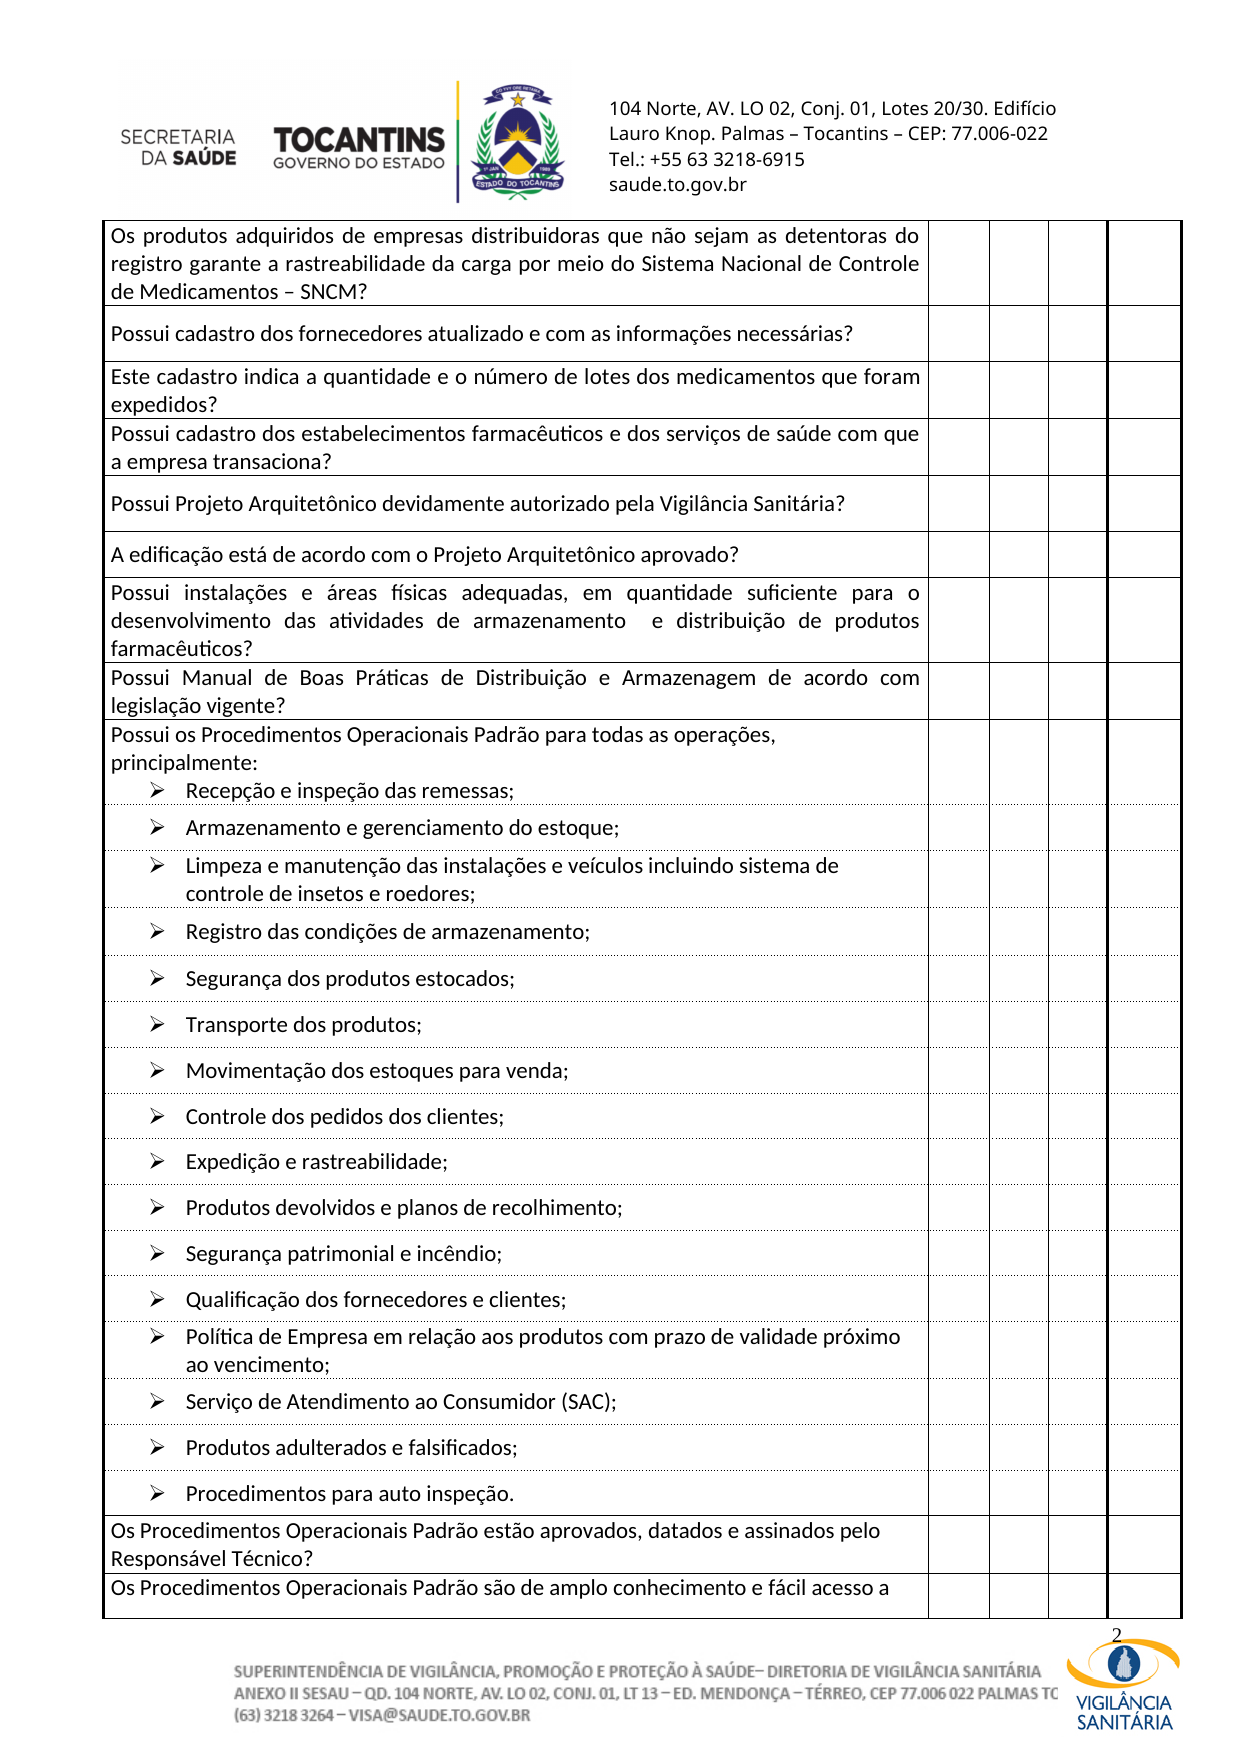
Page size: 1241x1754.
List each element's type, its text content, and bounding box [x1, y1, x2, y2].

table_cell [1109, 1378, 1180, 1424]
table_cell [1049, 1093, 1106, 1138]
table_cell [990, 850, 1048, 907]
table_cell Possui cadastro dos estabelecimentos farmacêuticos e dos serviços de saúde com que a empresa transaciona? [105, 419, 928, 475]
table_cell [990, 1424, 1048, 1469]
table_cell Segurança dos produtos estocados; [105, 955, 928, 1001]
table_cell Controle dos pedidos dos clientes; [105, 1093, 928, 1138]
table_cell [929, 1275, 989, 1321]
table_cell [1049, 804, 1106, 850]
table_cell [929, 907, 989, 955]
table_cell [1049, 1001, 1106, 1047]
table_cell [1109, 1516, 1180, 1572]
table_cell [1109, 1424, 1180, 1469]
table_cell [1049, 1321, 1106, 1378]
table_cell [1109, 1275, 1180, 1321]
table_cell [1049, 578, 1106, 662]
table_cell [1049, 663, 1106, 719]
table_cell Registro das condições de armazenamento; [105, 907, 928, 955]
table_cell [1109, 663, 1180, 719]
table_cell Movimentação dos estoques para venda; [105, 1047, 928, 1092]
table_cell [990, 1230, 1048, 1275]
table_cell [1049, 1138, 1106, 1184]
table_cell [1109, 955, 1180, 1001]
table_cell Limpeza e manutenção das instalações e veículos incluindo sistema de controle de insetos e roedores; [105, 850, 928, 907]
table_cell [929, 362, 989, 418]
table_cell [929, 804, 989, 850]
table_cell [1049, 1470, 1106, 1515]
table_cell [1049, 955, 1106, 1001]
table_cell [929, 221, 989, 305]
table_cell [990, 1378, 1048, 1424]
table_cell [1109, 1574, 1180, 1618]
table_cell [990, 1470, 1048, 1515]
table_cell [929, 663, 989, 719]
table_cell [1109, 306, 1180, 361]
table_cell [990, 532, 1048, 577]
table_cell [990, 306, 1048, 361]
table_cell [1049, 907, 1106, 955]
table_cell Possui cadastro dos fornecedores atualizado e com as informações necessárias? [105, 306, 928, 361]
table_cell [990, 955, 1048, 1001]
table_cell [990, 1275, 1048, 1321]
table_cell Produtos devolvidos e planos de recolhimento; [105, 1184, 928, 1229]
table_cell [1049, 1275, 1106, 1321]
table_cell [1109, 720, 1180, 804]
table_cell [1049, 1230, 1106, 1275]
table_cell [1049, 306, 1106, 361]
table_cell [1109, 476, 1180, 531]
table_cell [1049, 1378, 1106, 1424]
table_cell Procedimentos para auto inspeção. [105, 1470, 928, 1515]
table_cell [1109, 1321, 1180, 1378]
table_cell [929, 306, 989, 361]
table_cell [1049, 532, 1106, 577]
table_cell Política de Empresa em relação aos produtos com prazo de validade próximo ao vencimento; [105, 1321, 928, 1378]
table_cell [929, 720, 989, 804]
table_cell [929, 1424, 989, 1469]
table_cell [1109, 850, 1180, 907]
table_cell [929, 1001, 989, 1047]
table_cell [990, 1138, 1048, 1184]
table_cell Qualificação dos fornecedores e clientes; [105, 1275, 928, 1321]
table_cell [990, 720, 1048, 804]
table_cell Este cadastro indica a quantidade e o número de lotes dos medicamentos que foram expedidos? [105, 362, 928, 418]
table_cell [1049, 419, 1106, 475]
table_cell [1109, 532, 1180, 577]
table_cell [929, 1516, 989, 1572]
table_cell Os Procedimentos Operacionais Padrão estão aprovados, datados e assinados pelo Responsável Técnico? [105, 1516, 928, 1572]
table_cell [990, 419, 1048, 475]
table_cell [929, 1138, 989, 1184]
table_cell [990, 221, 1048, 305]
table_cell [1049, 221, 1106, 305]
table_cell [929, 1574, 989, 1618]
table_cell [1049, 362, 1106, 418]
table_cell [1049, 1424, 1106, 1469]
table_cell [929, 1378, 989, 1424]
table_cell Armazenamento e gerenciamento do estoque; [105, 804, 928, 850]
table_cell [929, 419, 989, 475]
table_cell [1049, 850, 1106, 907]
table_cell [1109, 1047, 1180, 1092]
table_cell Possui os Procedimentos Operacionais Padrão para todas as operações, principalmente: Recepção e inspeção das remessas; [105, 720, 928, 804]
table_cell [1109, 1138, 1180, 1184]
table_cell [1049, 1516, 1106, 1572]
table_cell [1049, 476, 1106, 531]
table_cell [990, 1321, 1048, 1378]
table_cell [929, 850, 989, 907]
table_cell [1049, 1047, 1106, 1092]
picture [118, 59, 573, 220]
table_cell [1049, 1184, 1106, 1229]
table_cell [990, 1047, 1048, 1092]
table_cell [1109, 804, 1180, 850]
table_cell [1049, 1574, 1106, 1618]
table_cell [929, 578, 989, 662]
table_cell [1109, 1184, 1180, 1229]
table_cell Possui Projeto Arquitetônico devidamente autorizado pela Vigilância Sanitária? [105, 476, 928, 531]
table_cell [1109, 362, 1180, 418]
table_cell [990, 1001, 1048, 1047]
table_cell [990, 362, 1048, 418]
table_cell [929, 1184, 989, 1229]
table_cell [990, 907, 1048, 955]
table_cell [1109, 1093, 1180, 1138]
table_cell [929, 1470, 989, 1515]
table_cell [929, 532, 989, 577]
table_cell [990, 1093, 1048, 1138]
table_cell [929, 476, 989, 531]
table_cell [990, 578, 1048, 662]
table_cell [929, 1047, 989, 1092]
table_cell [929, 1093, 989, 1138]
table_cell [990, 1574, 1048, 1618]
table_cell [929, 955, 989, 1001]
table_cell [929, 1230, 989, 1275]
table_cell [990, 663, 1048, 719]
table_cell [990, 804, 1048, 850]
table_cell Expedição e rastreabilidade; [105, 1138, 928, 1184]
table_cell [1109, 578, 1180, 662]
table_cell [1109, 1230, 1180, 1275]
table_cell [990, 1516, 1048, 1572]
table_cell [990, 476, 1048, 531]
table_cell [1109, 221, 1180, 305]
table_cell Segurança patrimonial e incêndio; [105, 1230, 928, 1275]
table_cell Serviço de Atendimento ao Consumidor (SAC); [105, 1378, 928, 1424]
table_cell Possui Manual de Boas Práticas de Distribuição e Armazenagem de acordo com legislação vigente? [105, 663, 928, 719]
table_cell [1049, 720, 1106, 804]
table_cell [1109, 1470, 1180, 1515]
table_cell Os produtos adquiridos de empresas distribuidoras que não sejam as detentoras do registro garante a rastreabilidade da carga por meio do Sistema Nacional de Controle de Medicamentos – SNCM? [105, 221, 928, 305]
table_cell A edificação está de acordo com o Projeto Arquitetônico aprovado? [105, 532, 928, 577]
table_cell Produtos adulterados e falsificados; [105, 1424, 928, 1469]
table_cell [990, 1184, 1048, 1229]
table_cell [1109, 419, 1180, 475]
table_cell Possui instalações e áreas físicas adequadas, em quantidade suficiente para o desenvolvimento das atividades de armazenamento e distribuição de produtos farmacêuticos? [105, 578, 928, 662]
table_cell [1109, 1001, 1180, 1047]
table_cell Transporte dos produtos; [105, 1001, 928, 1047]
table_cell [1109, 907, 1180, 955]
table_cell [929, 1321, 989, 1378]
picture [221, 1636, 1183, 1737]
